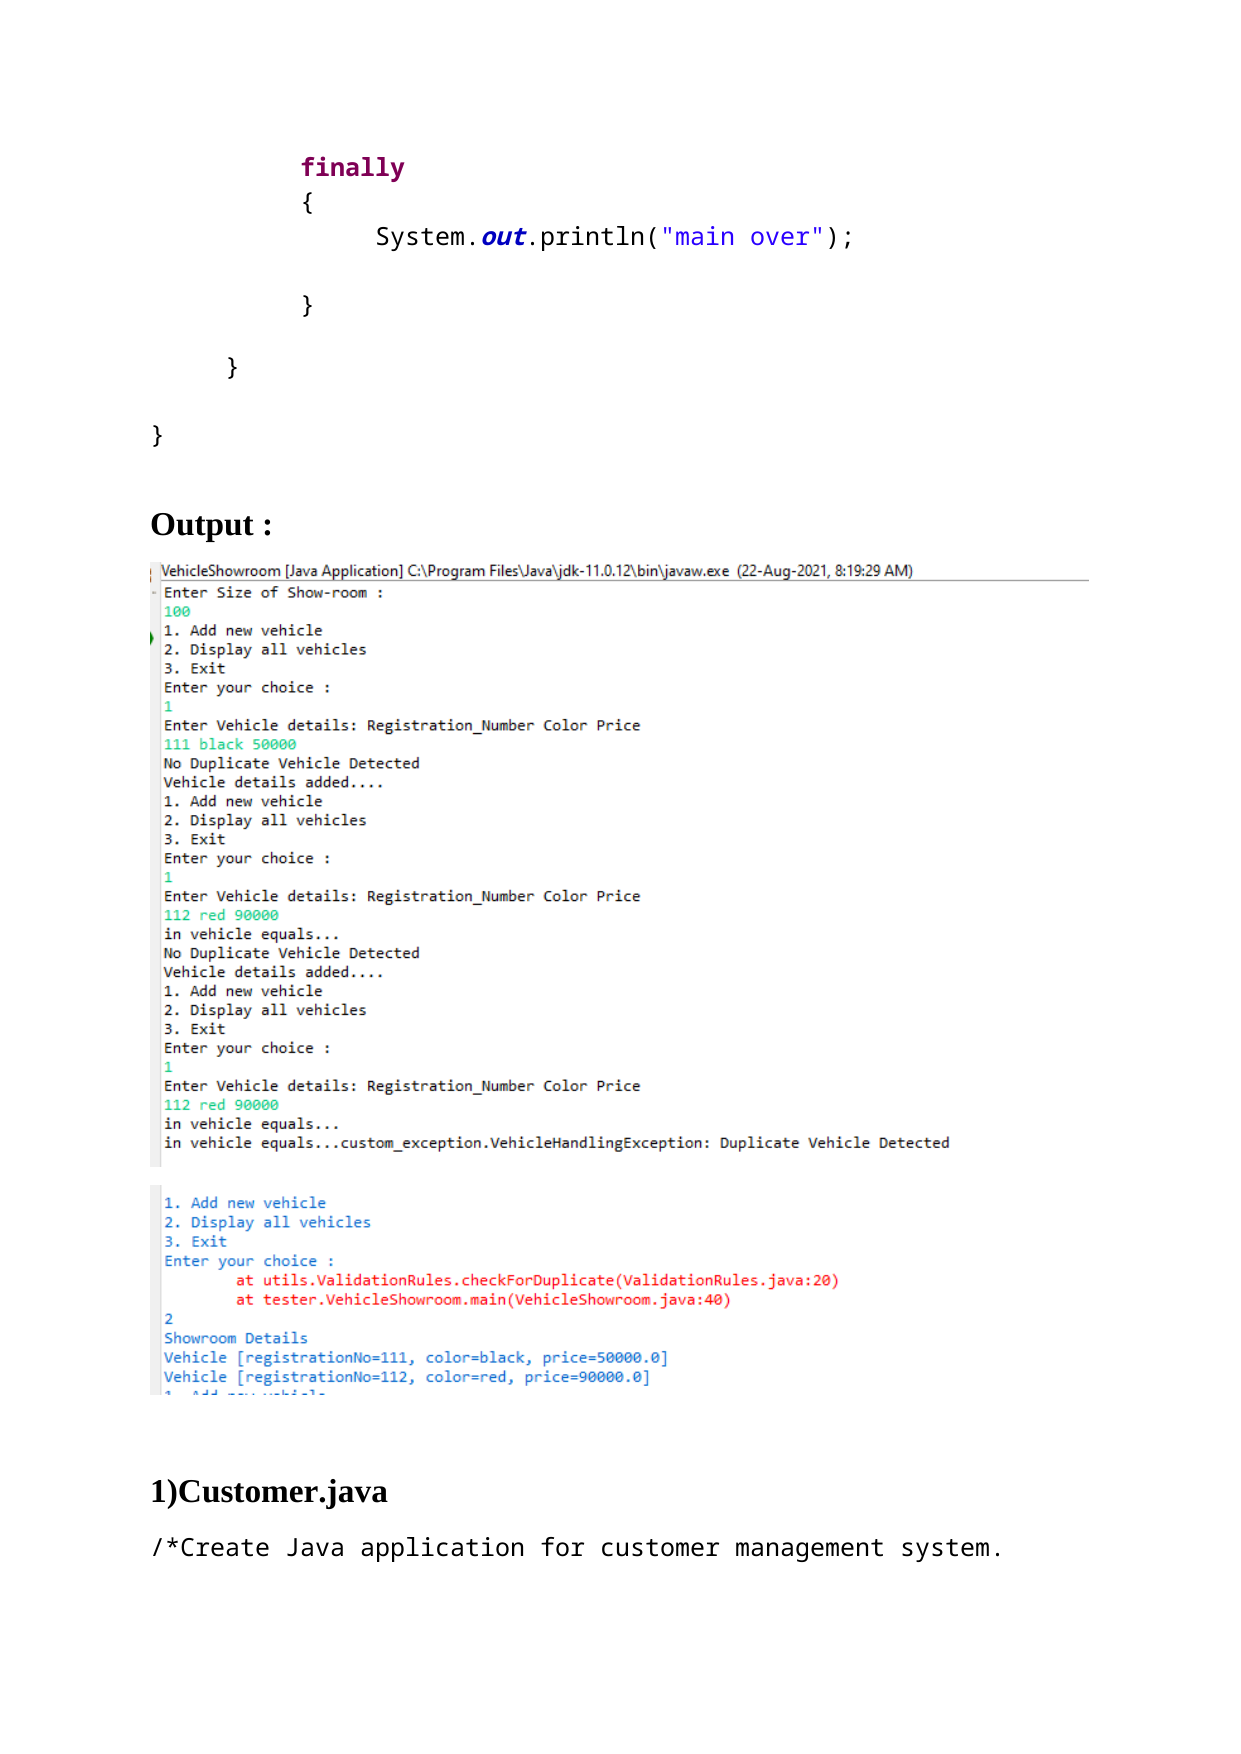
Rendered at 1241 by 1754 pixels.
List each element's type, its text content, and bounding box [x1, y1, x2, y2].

text 1)Customer.java [150, 1472, 1090, 1510]
picture [150, 562, 1089, 1167]
text System.out.println("main over"); [150, 218, 1090, 252]
text } [150, 416, 1090, 451]
text { [150, 184, 1090, 218]
text /*Create Java application for customer management system. [150, 1530, 1090, 1564]
text } [150, 348, 1090, 382]
picture [150, 1185, 1091, 1395]
text Output : [150, 504, 1090, 542]
text finally [150, 150, 1090, 184]
text } [150, 286, 1090, 320]
